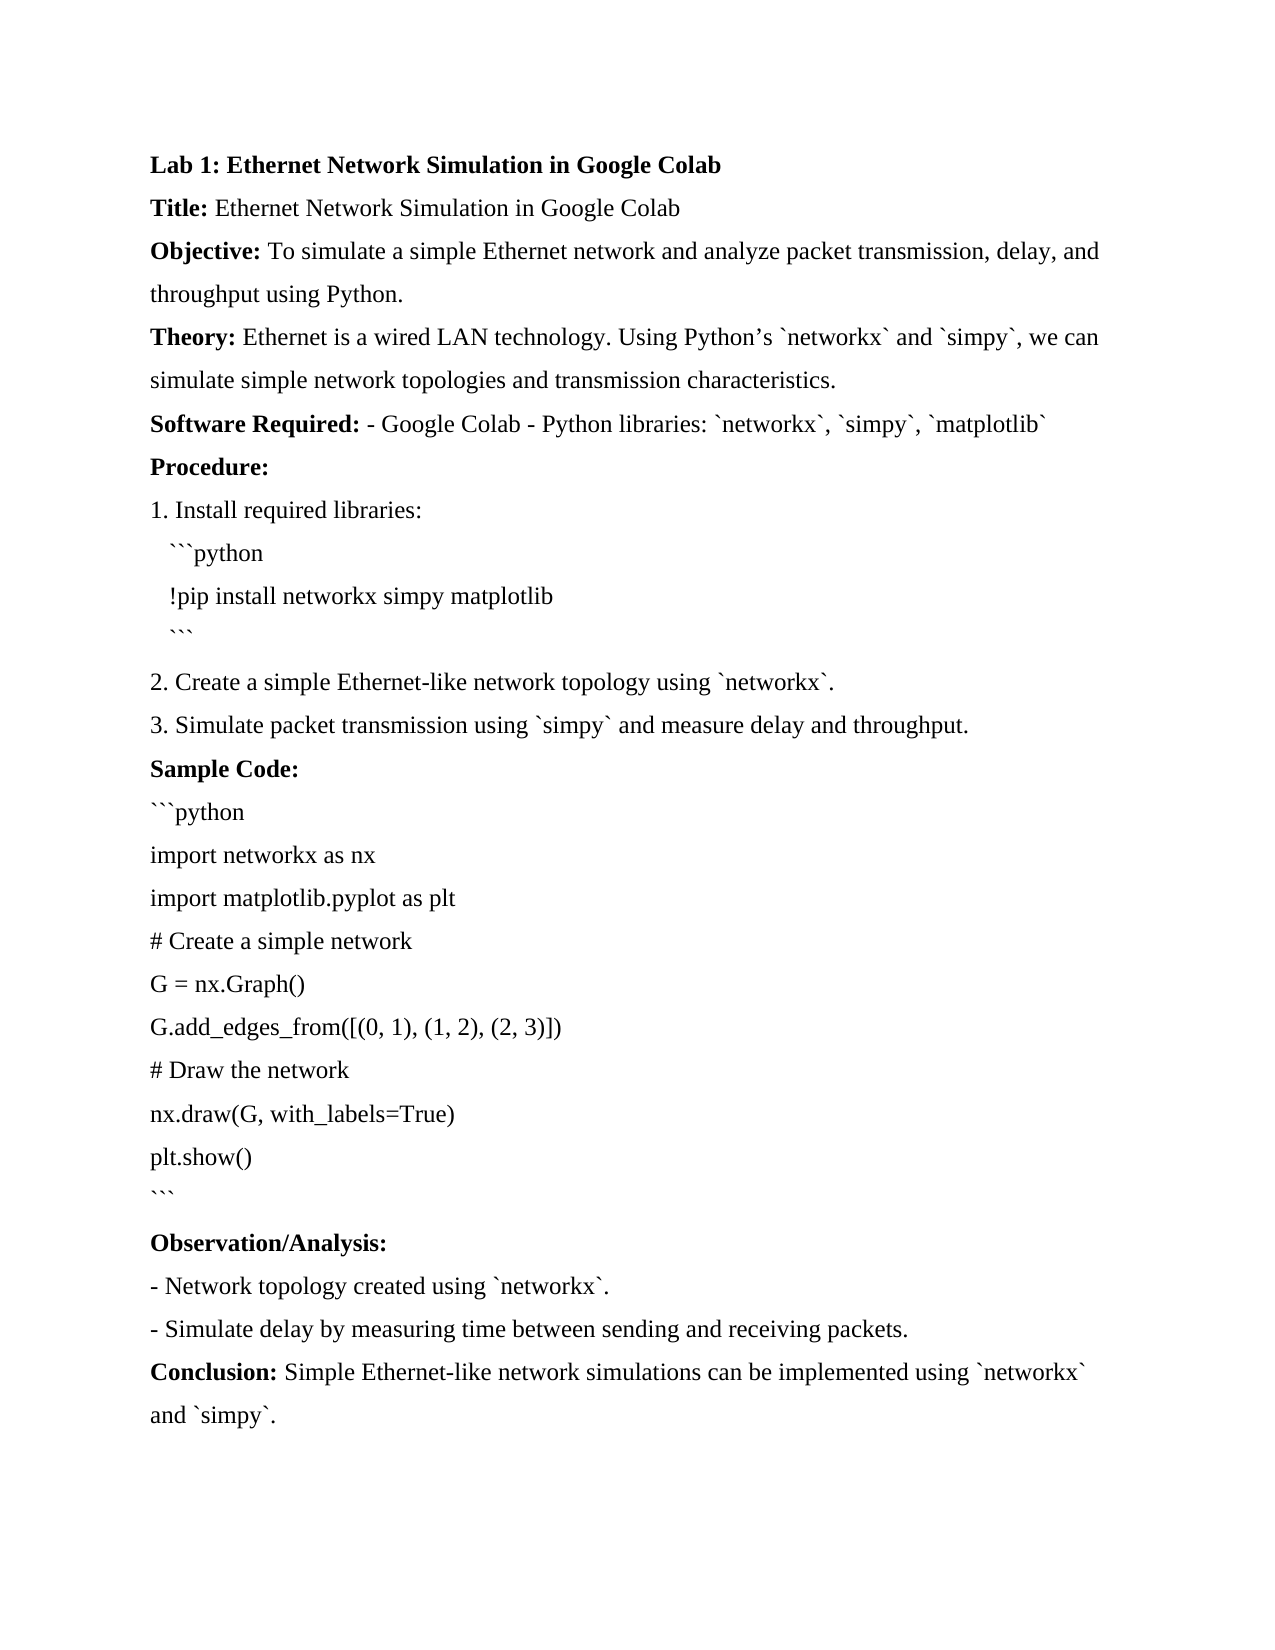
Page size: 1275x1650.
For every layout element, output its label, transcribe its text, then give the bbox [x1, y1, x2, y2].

text plt.show() [150, 1142, 1125, 1171]
text import matplotlib.pyplot as plt [150, 883, 1125, 912]
text G = nx.Graph() [150, 969, 1125, 998]
text !pip install networkx simpy matplotlib [150, 581, 1125, 610]
text 3. Simulate packet transmission using `simpy` and measure delay and throughput. [150, 711, 1125, 739]
text - Network topology created using `networkx`. [150, 1271, 1125, 1300]
text Observation/Analysis: [150, 1228, 1125, 1257]
text ```python [150, 538, 1125, 567]
text 2. Create a simple Ethernet-like network topology using `networkx`. [150, 667, 1125, 696]
text Theory: Ethernet is a wired LAN technology. Using Python’s `networkx` and `simpy`, we can simulate simple network topologies and transmission characteristics. [150, 322, 1125, 394]
text Conclusion: Simple Ethernet-like network simulations can be implemented using `networkx` and `simpy`. [150, 1357, 1125, 1429]
text Procedure: [150, 452, 1125, 481]
text # Draw the network [150, 1056, 1125, 1084]
text ``` [150, 624, 1125, 653]
text Sample Code: [150, 754, 1125, 782]
text Software Required: - Google Colab - Python libraries: `networkx`, `simpy`, `matplotlib` [150, 409, 1125, 437]
text 1. Install required libraries: [150, 495, 1125, 524]
text ```python [150, 797, 1125, 826]
text - Simulate delay by measuring time between sending and receiving packets. [150, 1314, 1125, 1343]
text ``` [150, 1185, 1125, 1214]
text Lab 1: Ethernet Network Simulation in Google Colab [150, 150, 1125, 179]
text nx.draw(G, with_labels=True) [150, 1099, 1125, 1127]
text Title: Ethernet Network Simulation in Google Colab [150, 193, 1125, 222]
text import networkx as nx [150, 840, 1125, 869]
text # Create a simple network [150, 926, 1125, 955]
text Objective: To simulate a simple Ethernet network and analyze packet transmission, delay, and throughput using Python. [150, 236, 1125, 308]
text G.add_edges_from([(0, 1), (1, 2), (2, 3)]) [150, 1012, 1125, 1041]
